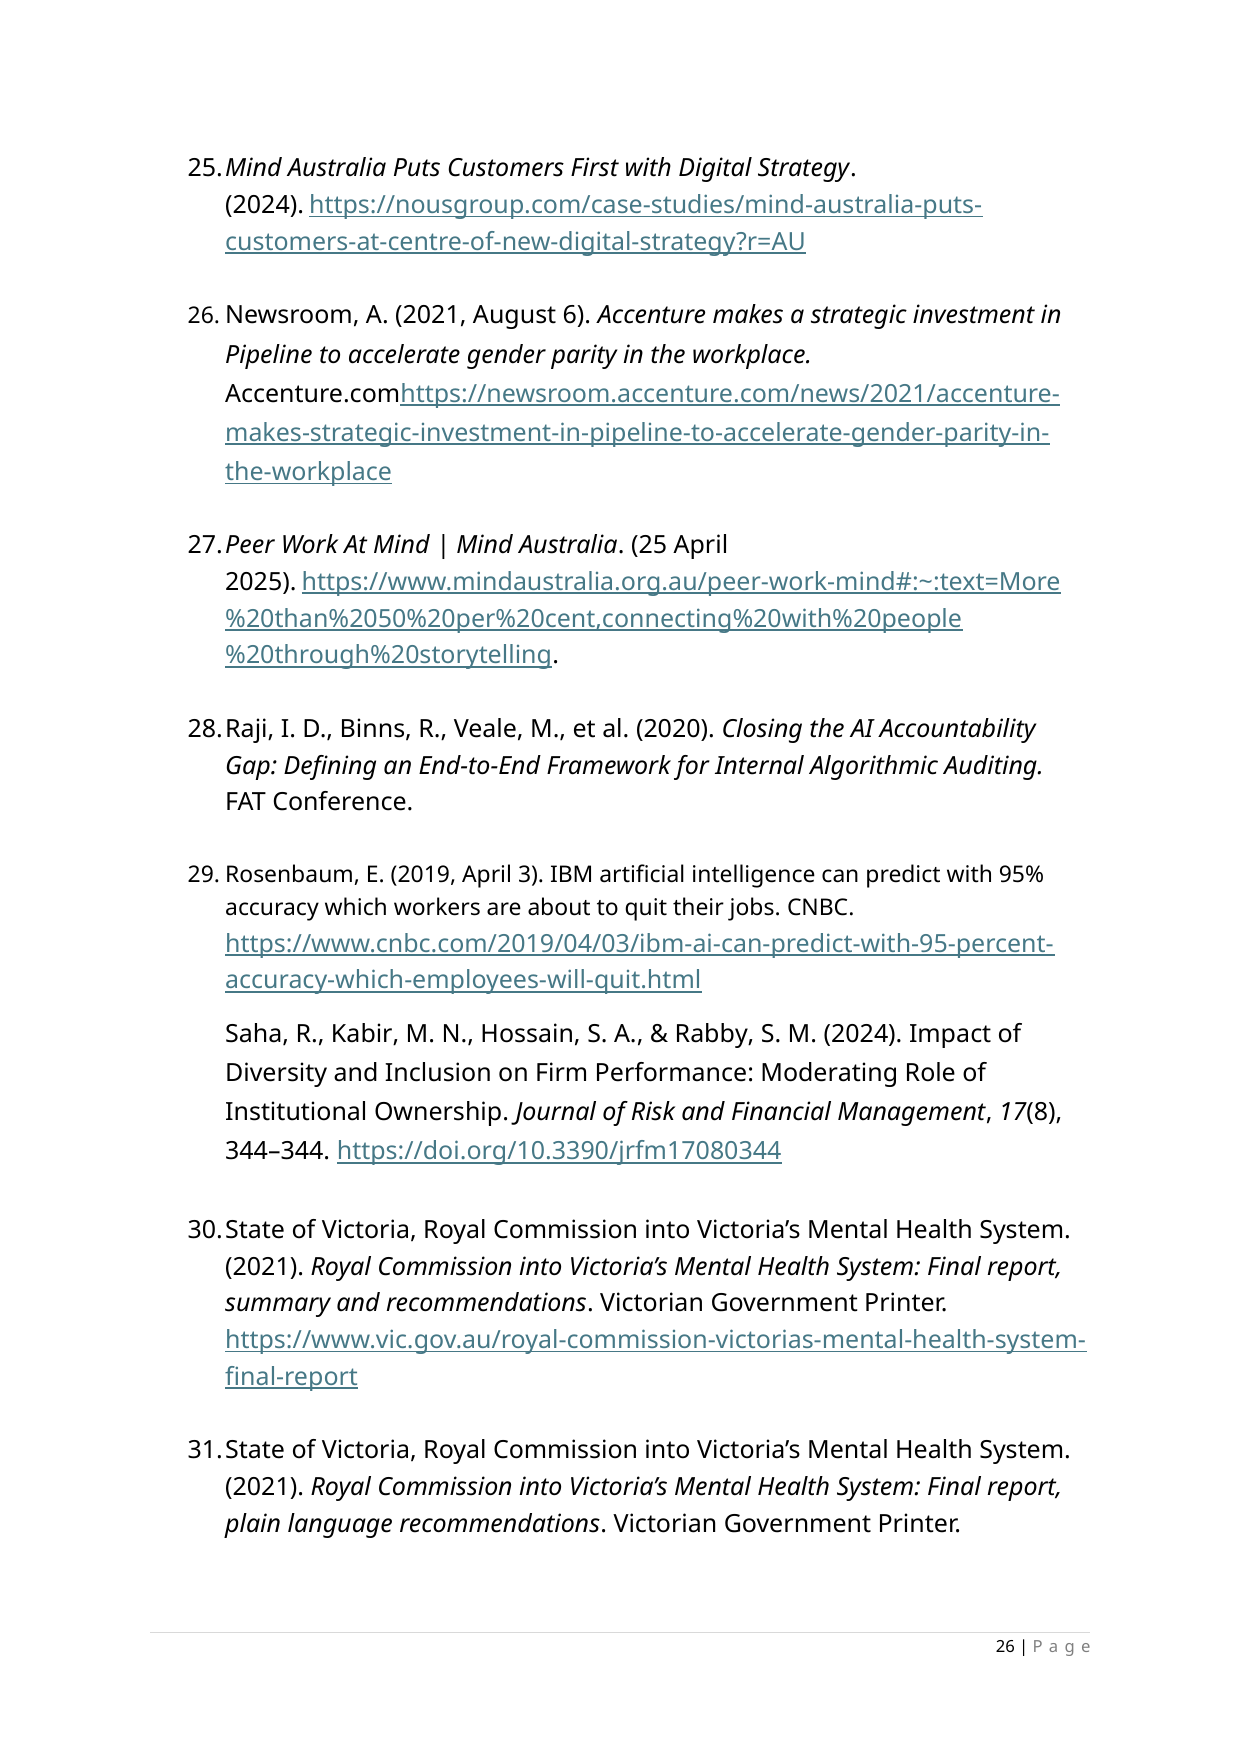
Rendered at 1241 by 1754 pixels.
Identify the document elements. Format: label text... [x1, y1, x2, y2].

list Raji, I. D., Binns, R., Veale, M., et al. (2020). Closing the AI Accountability Gap: Defining an End-to-End Framework for Internal Algorithmic Auditing. FAT Conference. [187, 711, 1090, 818]
text Saha, R., Kabir, M. N., Hossain, S. A., & Rabby, S. M. (2024). Impact of Diversity and Inclusion on Firm Performance: Moderating Role of Institutional Ownership. Journal of Risk and Financial Management, 17(8), 344–344. https://doi.org/10.3390/jrfm17080344 [225, 1016, 1090, 1167]
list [187, 1432, 1090, 1539]
list State of Victoria, Royal Commission into Victoria’s Mental Health System. (2021). Royal Commission into Victoria’s Mental Health System: Final report, summary and recommendations. Victorian Government Printer. https://www.vic.gov.au/royal-commission-victorias-mental-health-system-final-report [187, 1211, 1090, 1392]
list Peer Work At Mind | Mind Australia. (25 April 2025). https://www.mindaustralia.org.au/peer-work-mind#:~:text=More%20than%2050%20per%20cent,connecting%20with%20people%20through%20storytelling. [187, 527, 1090, 671]
list Newsroom, A. (2021, August 6). Accenture makes a strategic investment in Pipeline to accelerate gender parity in the workplace. Accenture.comhttps://newsroom.accenture.com/news/2021/accenture-makes-strategic-investment-in-pipeline-to-accelerate-gender-parity-in-the-workplace [187, 297, 1090, 488]
list Rosenbaum, E. (2019, April 3). IBM artificial intelligence can predict with 95% accuracy which workers are about to quit their jobs. CNBC. https://www.cnbc.com/2019/04/03/ibm-ai-can-predict-with-95-percent-accuracy-which-employees-will-quit.html [187, 858, 1090, 996]
list Mind Australia Puts Customers First with Digital Strategy. (2024). https://nousgroup.com/case-studies/mind-australia-puts-customers-at-centre-of-new-digital-strategy?r=AU [187, 150, 1090, 258]
